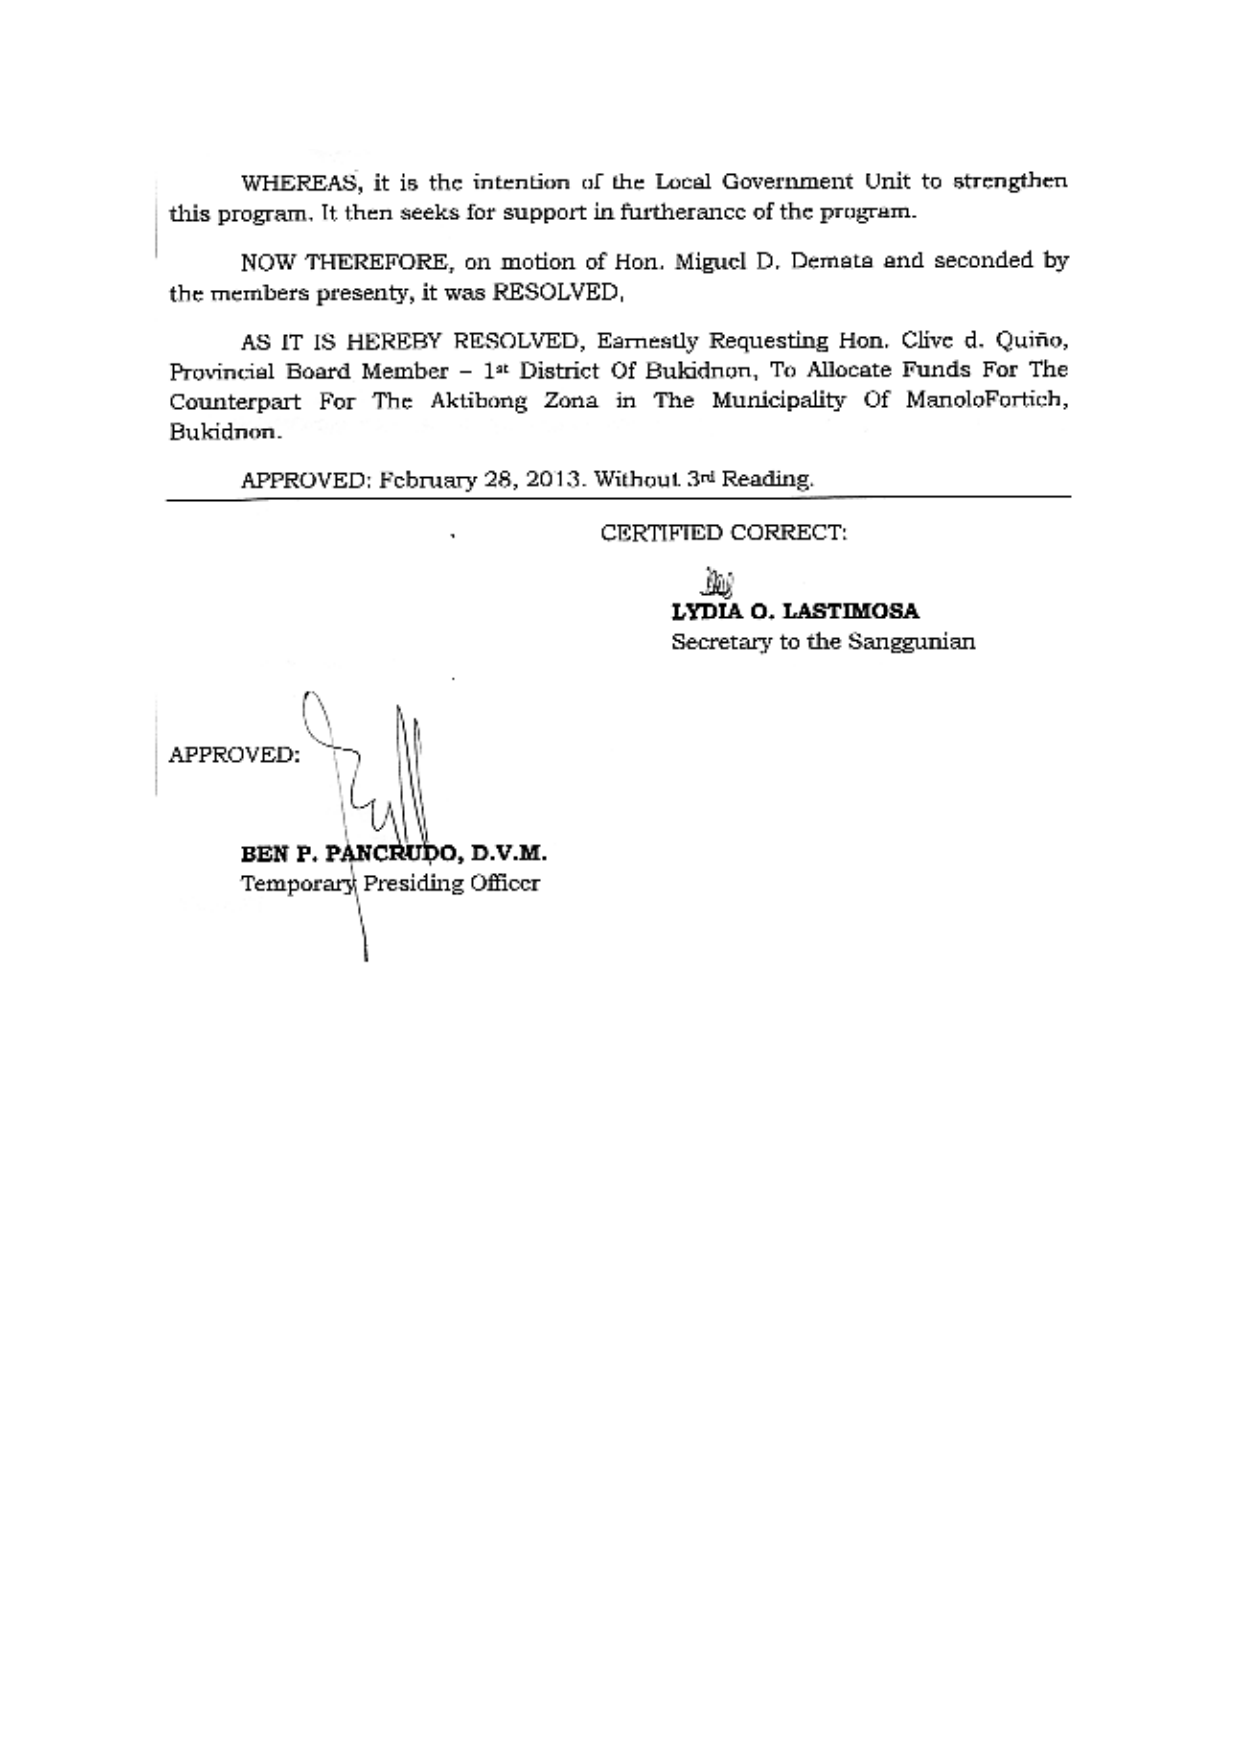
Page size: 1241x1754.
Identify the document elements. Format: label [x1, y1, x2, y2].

picture [150, 149, 1091, 968]
